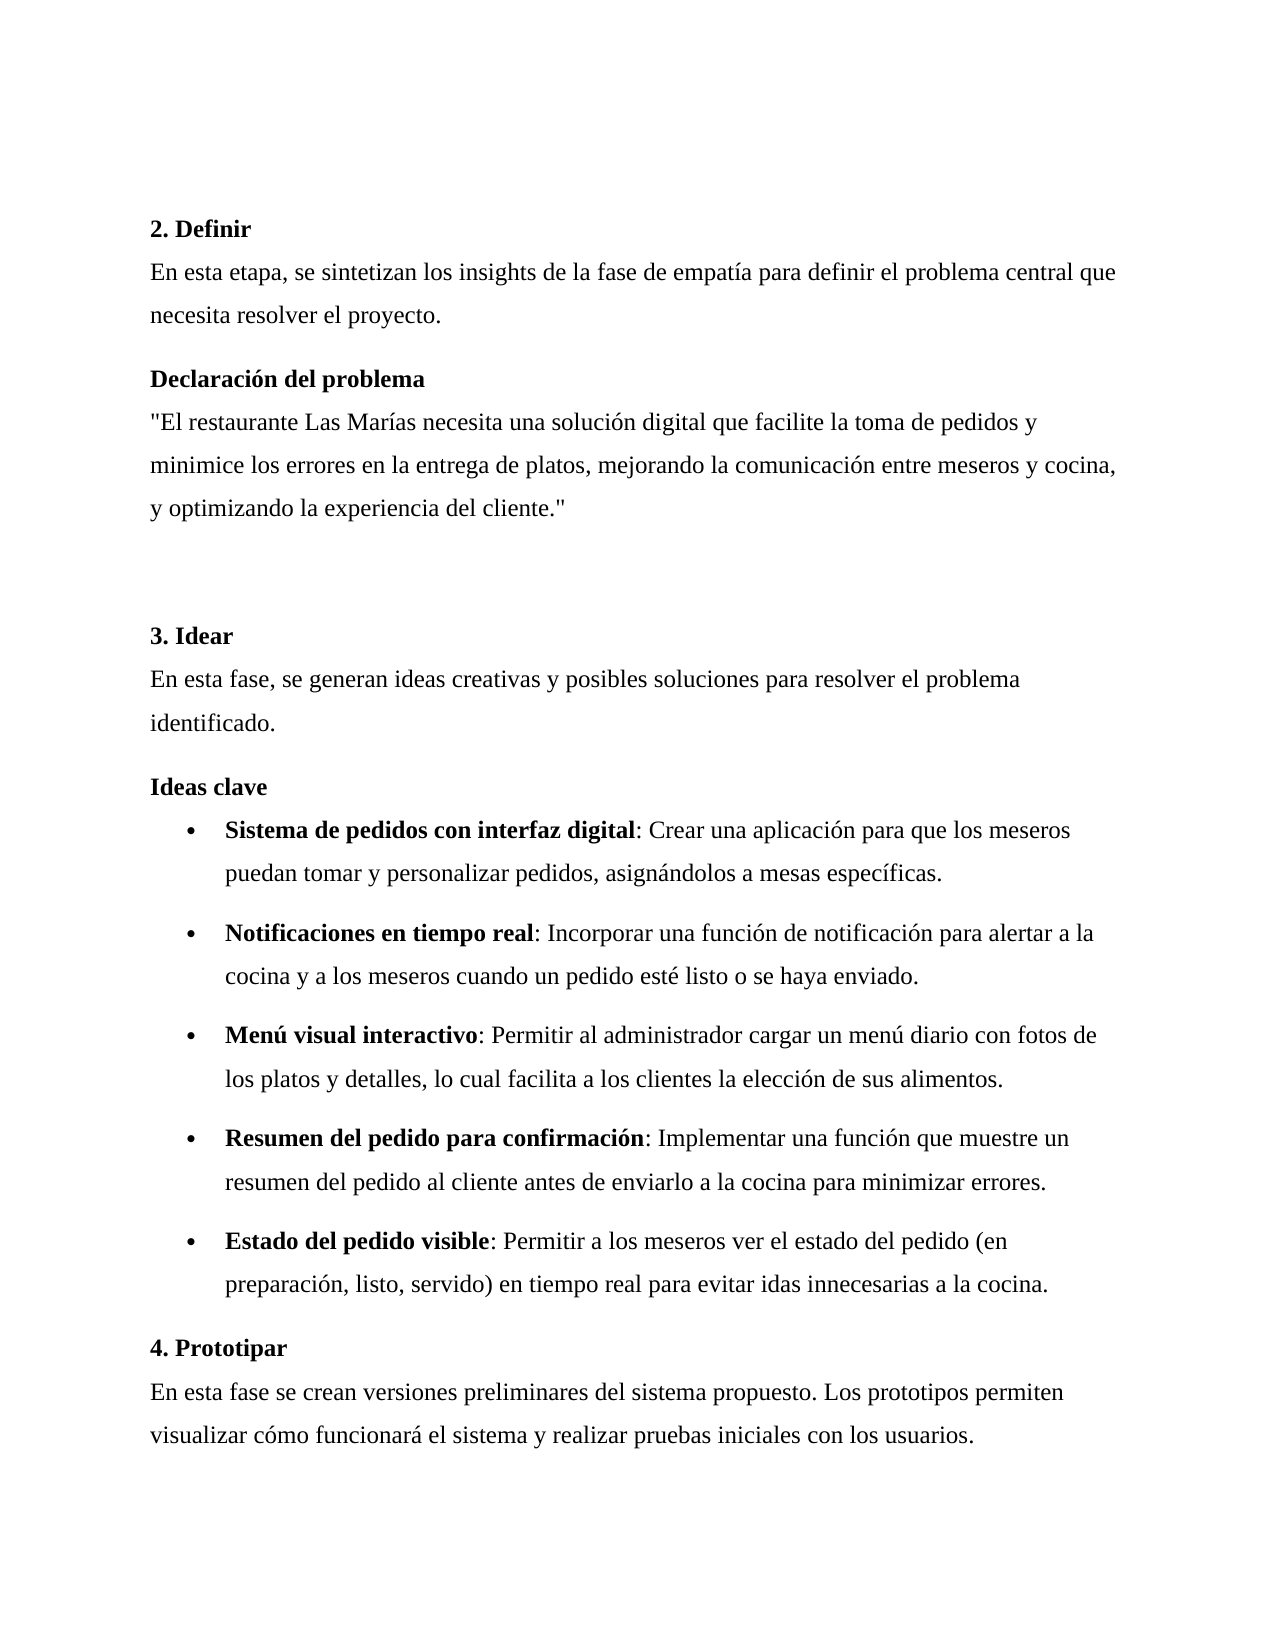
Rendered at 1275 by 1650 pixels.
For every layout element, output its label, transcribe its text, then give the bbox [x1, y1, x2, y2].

subtitle 3. Idear [150, 621, 1125, 650]
subtitle 4. Prototipar [150, 1333, 1125, 1362]
text En esta etapa, se sintetizan los insights de la fase de empatía para definir el problema central que necesita resolver el proyecto. [150, 257, 1125, 329]
subtitle Ideas clave [150, 772, 1125, 800]
text "El restaurante Las Marías necesita una solución digital que facilite la toma de pedidos y minimice los errores en la entrega de platos, mejorando la comunicación entre meseros y cocina, y optimizando la experiencia del cliente." [150, 407, 1125, 522]
list Menú visual interactivo: Permitir al administrador cargar un menú diario con fotos de los platos y detalles, lo cual facilita a los clientes la elección de sus alimentos. [187, 1021, 1125, 1092]
list Sistema de pedidos con interfaz digital: Crear una aplicación para que los meseros puedan tomar y personalizar pedidos, asignándolos a mesas específicas. [187, 815, 1125, 887]
text En esta fase, se generan ideas creativas y posibles soluciones para resolver el problema identificado. [150, 664, 1125, 736]
text En esta fase se crean versiones preliminares del sistema propuesto. Los prototipos permiten visualizar cómo funcionará el sistema y realizar pruebas iniciales con los usuarios. [150, 1377, 1125, 1448]
list Estado del pedido visible: Permitir a los meseros ver el estado del pedido (en preparación, listo, servido) en tiempo real para evitar idas innecesarias a la cocina. [187, 1226, 1125, 1298]
list Notificaciones en tiempo real: Incorporar una función de notificación para alertar a la cocina y a los meseros cuando un pedido esté listo o se haya enviado. [187, 918, 1125, 989]
subtitle 2. Definir [150, 214, 1125, 243]
subtitle Declaración del problema [150, 364, 1125, 393]
list Resumen del pedido para confirmación: Implementar una función que muestre un resumen del pedido al cliente antes de enviarlo a la cocina para minimizar errores. [187, 1123, 1125, 1195]
